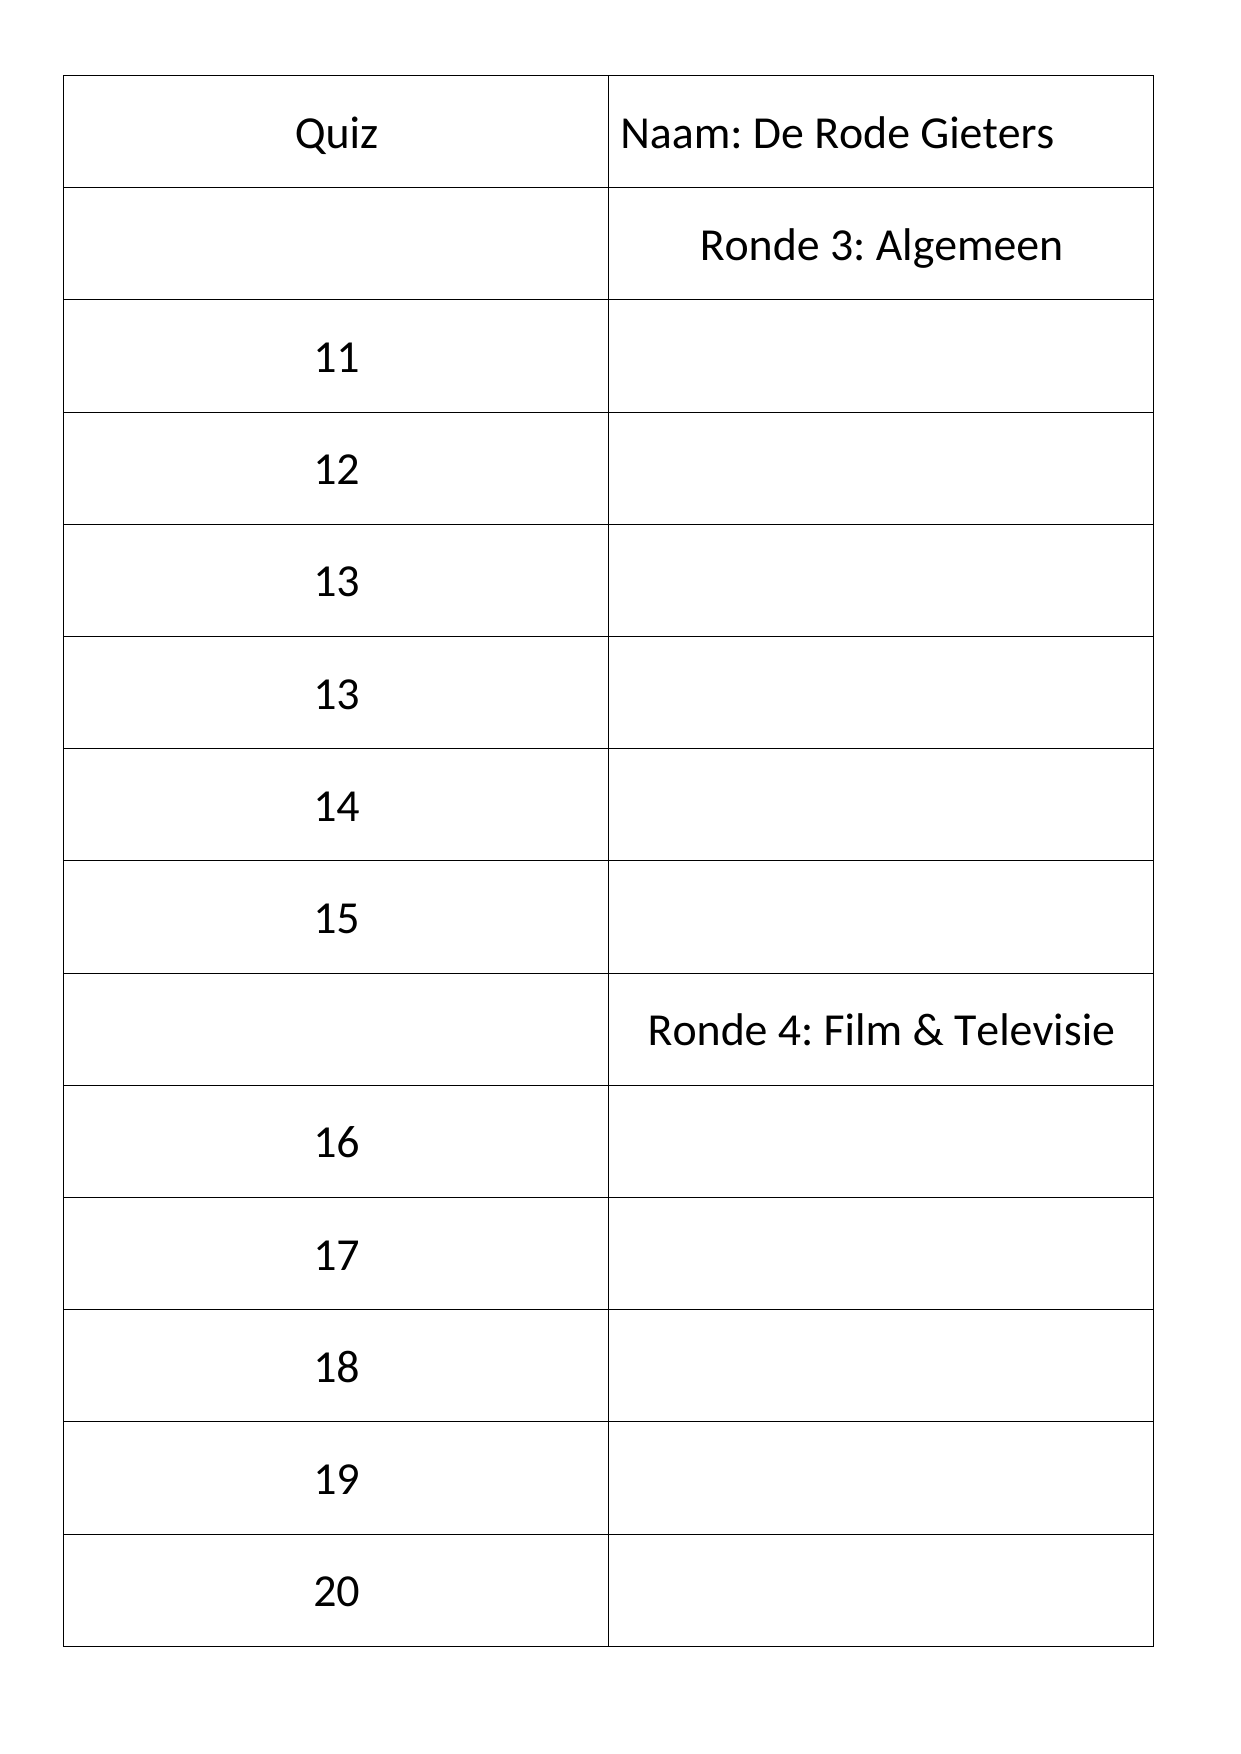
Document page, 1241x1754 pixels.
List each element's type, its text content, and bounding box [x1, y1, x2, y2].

table_cell 17 [64, 1198, 608, 1309]
table_cell [609, 525, 1153, 636]
table_cell [609, 861, 1153, 972]
table_cell 19 [64, 1422, 608, 1533]
table_cell 13 [64, 637, 608, 748]
table_cell [609, 300, 1153, 412]
table_cell [609, 1310, 1153, 1421]
table_cell [609, 749, 1153, 860]
table_cell [609, 1198, 1153, 1309]
table_cell 12 [64, 413, 608, 524]
table_cell [64, 188, 608, 299]
table_cell [609, 1422, 1153, 1533]
table_cell [609, 637, 1153, 748]
table_cell [609, 1535, 1153, 1646]
table_cell 20 [64, 1535, 608, 1646]
table_cell 11 [64, 300, 608, 412]
table_cell [609, 413, 1153, 524]
table_cell 15 [64, 861, 608, 972]
table_header Naam: De Rode Gieters [609, 76, 1153, 187]
table_cell Ronde 4: Film & Televisie [609, 974, 1153, 1085]
table_cell 16 [64, 1086, 608, 1197]
table_cell [64, 974, 608, 1085]
table_header Quiz [64, 76, 608, 187]
table_cell Ronde 3: Algemeen [609, 188, 1153, 299]
table_cell [609, 1086, 1153, 1197]
table_cell 18 [64, 1310, 608, 1421]
table_cell 14 [64, 749, 608, 860]
table_cell 13 [64, 525, 608, 636]
